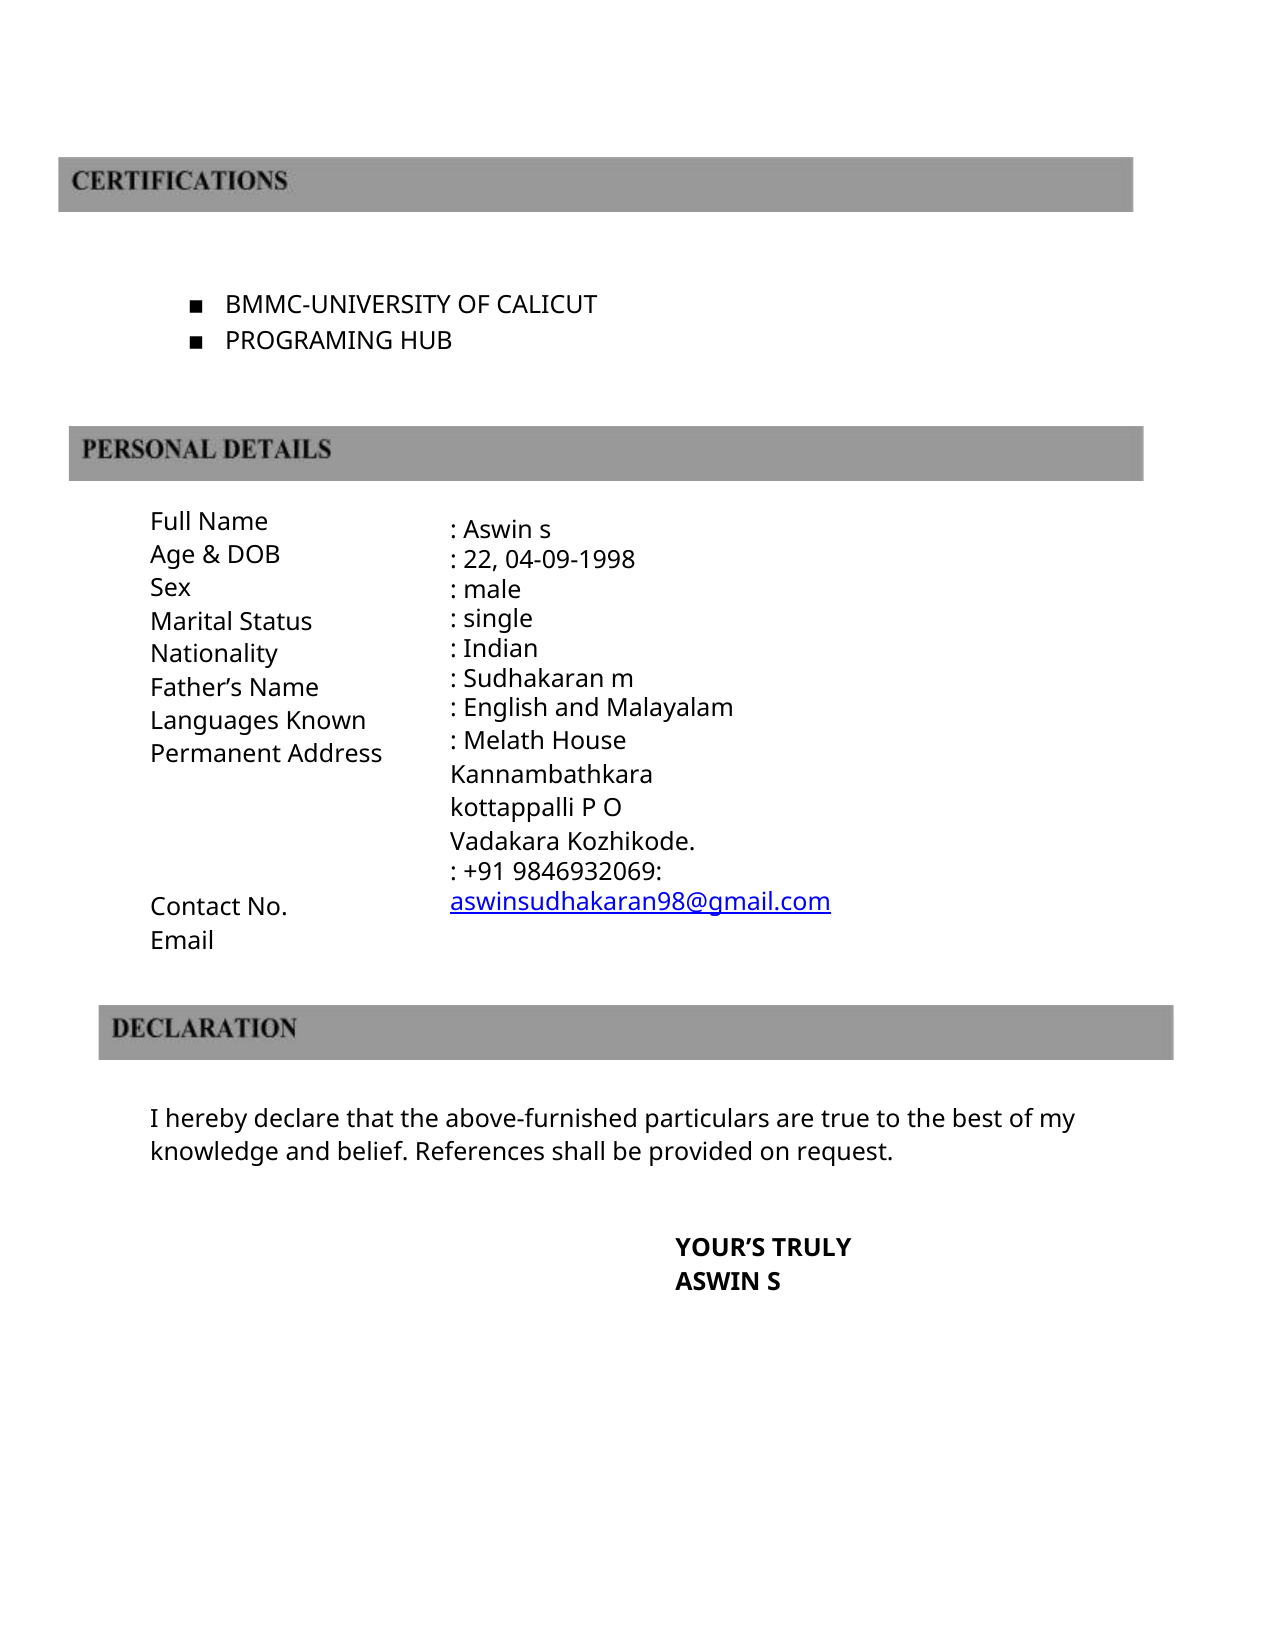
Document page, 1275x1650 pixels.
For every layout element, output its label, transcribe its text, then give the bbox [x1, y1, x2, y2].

text Contact No. Email [150, 888, 300, 957]
text : Sudhakaran m [450, 663, 1185, 693]
text Full Name Age & DOB Sex [150, 504, 291, 604]
text : Aswin s [450, 514, 1185, 544]
text I hereby declare that the above-furnished particulars are true to the best of my knowledge and belief. References shall be provided on request. [150, 1101, 1124, 1167]
text Kannambathkara [450, 757, 697, 790]
text : English and Malayalam [450, 693, 1185, 723]
text : 22, 04-09-1998 [450, 544, 1185, 574]
text : male [450, 574, 1185, 604]
text kottappalli P O [450, 790, 697, 823]
text : +91 9846932069: [450, 857, 1185, 886]
text : single [450, 604, 1185, 634]
list BMMC-UNIVERSITY OF CALICUT [187, 287, 1185, 321]
text Vadakara Kozhikode. [450, 824, 697, 857]
subtitle YOUR’S TRULY [675, 1230, 1185, 1264]
text Marital Status Nationality [150, 604, 327, 670]
text aswinsudhakaran98@gmail.com [450, 886, 1185, 916]
text Father’s Name Languages Known Permanent Address [150, 670, 397, 770]
text : Melath House [450, 723, 697, 756]
picture [98, 1005, 1174, 1060]
list PROGRAMING HUB [187, 323, 1185, 357]
picture [58, 157, 1134, 212]
picture [68, 426, 1144, 481]
text ASWIN S [675, 1264, 1185, 1298]
text : Indian [450, 634, 1185, 663]
